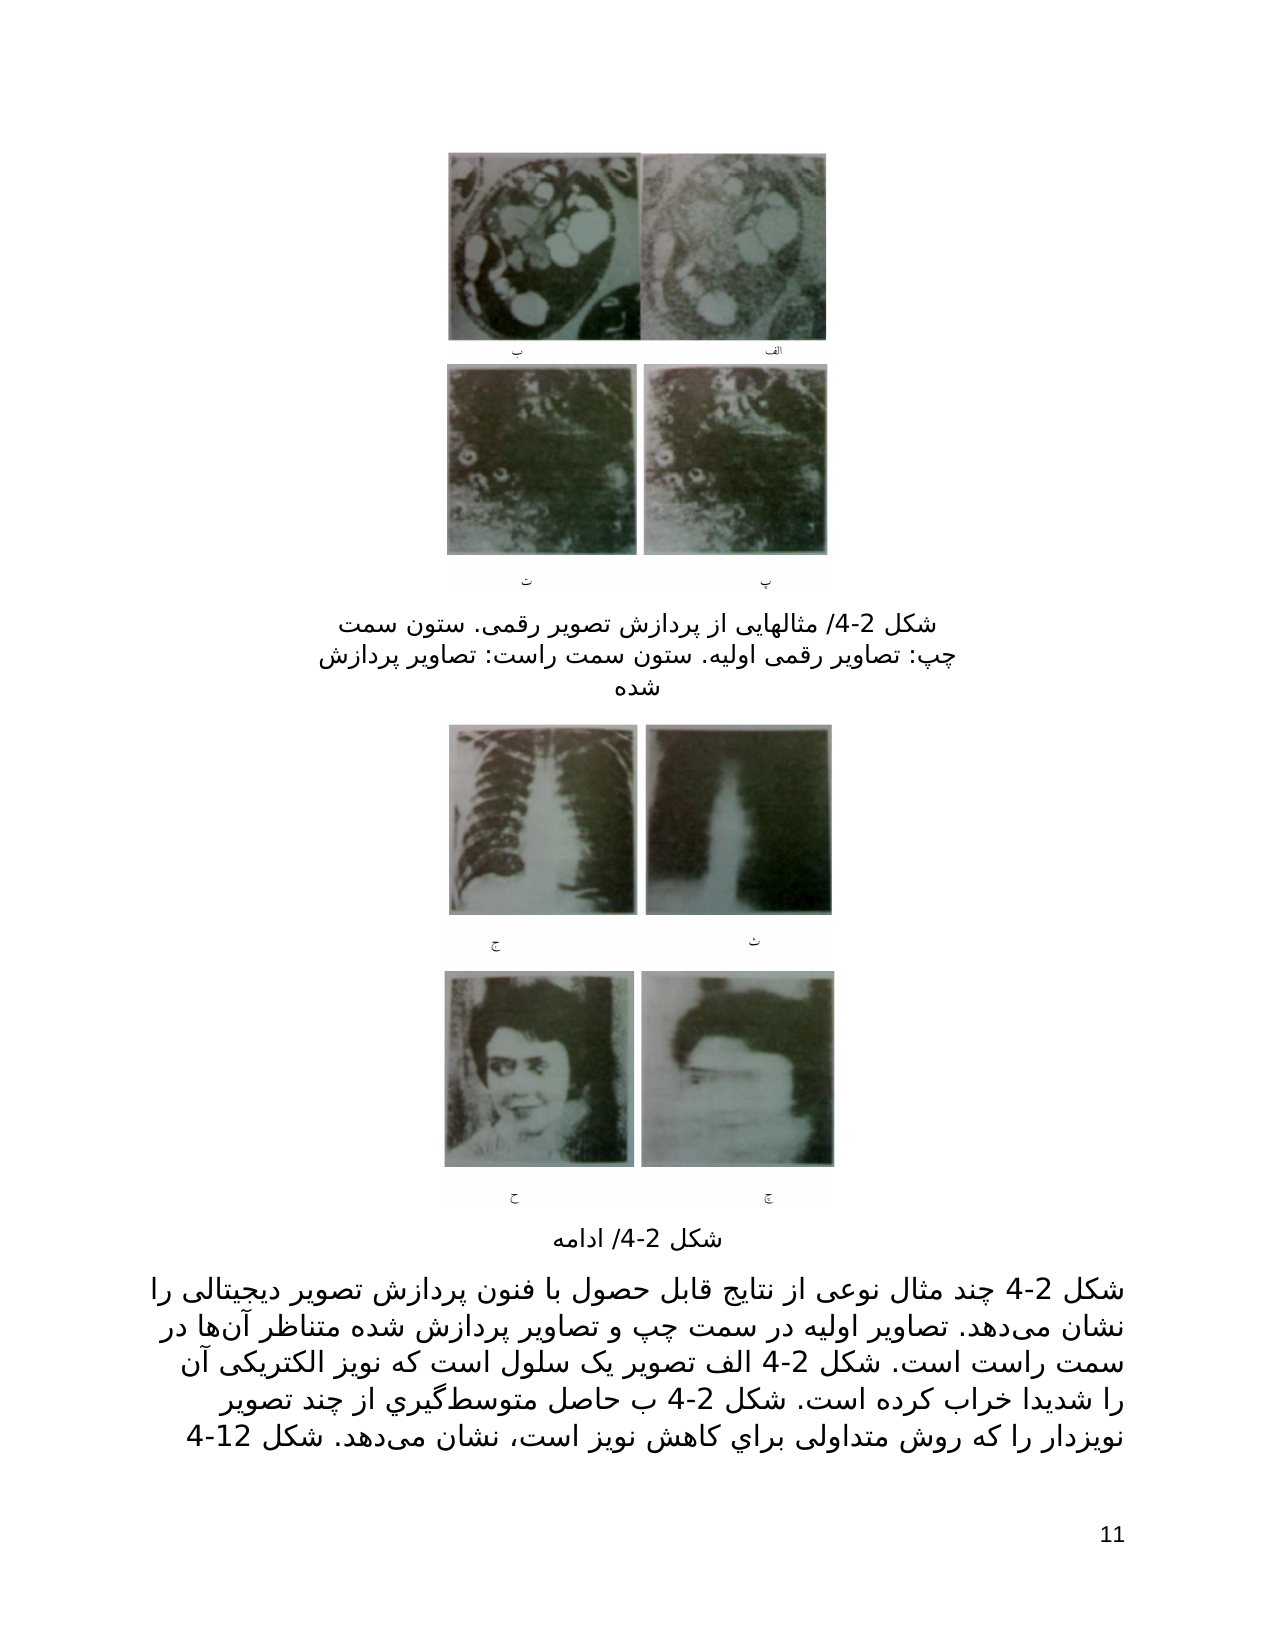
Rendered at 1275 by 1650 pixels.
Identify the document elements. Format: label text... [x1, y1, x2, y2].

picture [440, 720, 835, 1206]
picture [447, 150, 828, 591]
text شکل 2-4/ ادامه [315, 1224, 960, 1253]
text شکل 2-4/ مثالهایی از پردازش تصویر رقمی. ستون سمت چپ: تصاویر رقمی اولیه. ستون سمت راست: تصاویر پردازش شده [315, 609, 960, 701]
